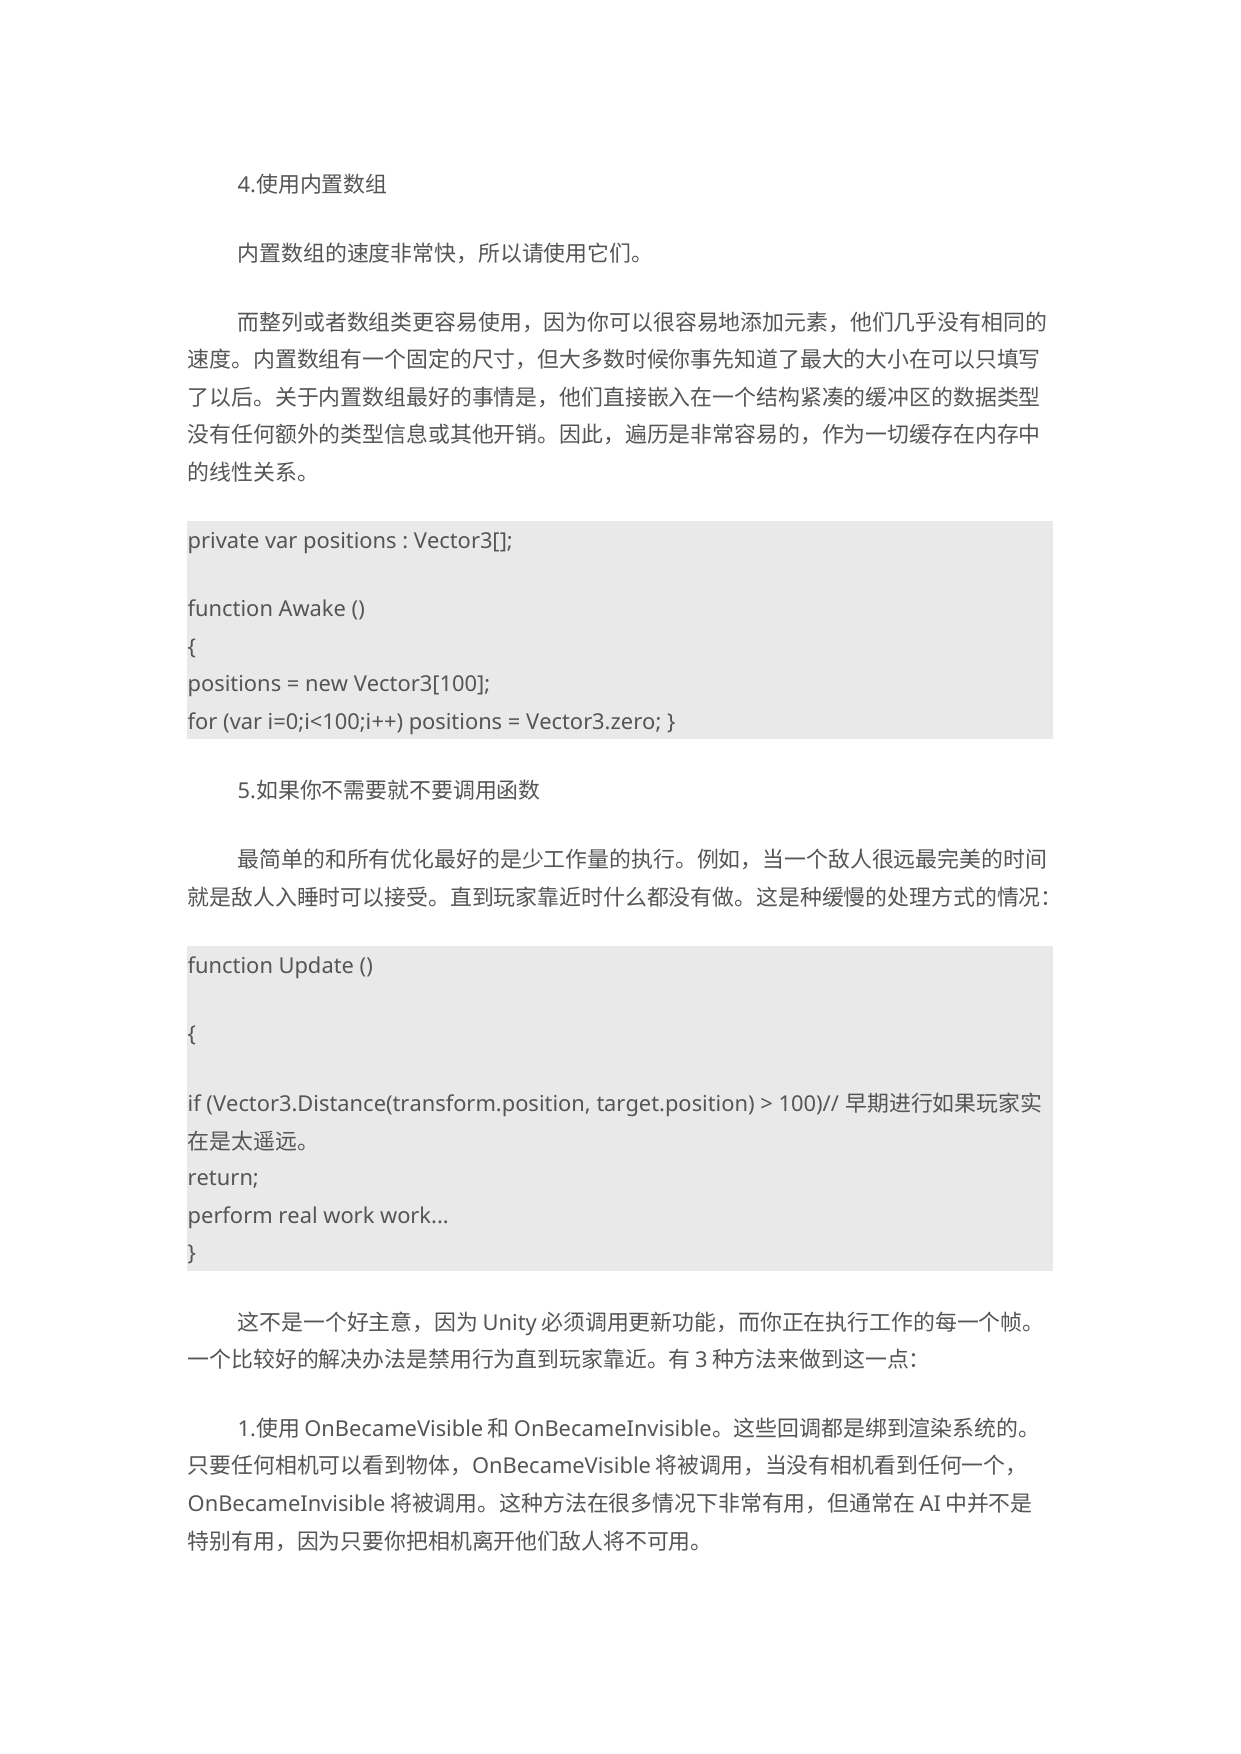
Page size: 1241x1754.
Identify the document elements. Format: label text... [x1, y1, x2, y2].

text { [187, 1014, 1053, 1052]
text function Update () [187, 946, 1053, 983]
text function Awake () { positions = new Vector3[100]; for (var i=0;i<100;i++) positions = Vector3.zero; } [187, 589, 1053, 739]
text private var positions : Vector3[]; [187, 521, 1053, 558]
text 而整列或者数组类更容易使用，因为你可以很容易地添加元素，他们几乎没有相同的速度。内置数组有一个固定的尺寸，但大多数时候你事先知道了最大的大小在可以只填写了以后。关于内置数组最好的事情是，他们直接嵌入在一个结构紧凑的缓冲区的数据类型没有任何额外的类型信息或其他开销。因此，遍历是非常容易的，作为一切缓存在内存中的线性关系。 [187, 302, 1053, 489]
text 1.使用OnBecameVisible和OnBecameInvisible。这些回调都是绑到渲染系统的。只要任何相机可以看到物体，OnBecameVisible将被调用，当没有相机看到任何一个，OnBecameInvisible将被调用。这种方法在很多情况下非常有用，但通常在AI中并不是特别有用，因为只要你把相机离开他们敌人将不可用。 [187, 1408, 1053, 1558]
text 最简单的和所有优化最好的是少工作量的执行。例如，当一个敌人很远最完美的时间就是敌人入睡时可以接受。直到玩家靠近时什么都没有做。这是种缓慢的处理方式的情况： [187, 839, 1053, 914]
text 内置数组的速度非常快，所以请使用它们。 [187, 233, 1053, 271]
text 4.使用内置数组 [187, 164, 1053, 202]
text 5.如果你不需要就不要调用函数 [187, 771, 1053, 808]
text 这不是一个好主意，因为Unity必须调用更新功能，而你正在执行工作的每一个帧。一个比较好的解决办法是禁用行为直到玩家靠近。有3种方法来做到这一点： [187, 1302, 1053, 1377]
text if (Vector3.Distance(transform.position, target.position) > 100)// 早期进行如果玩家实在是太遥远。 return; perform real work work... } [187, 1083, 1053, 1271]
